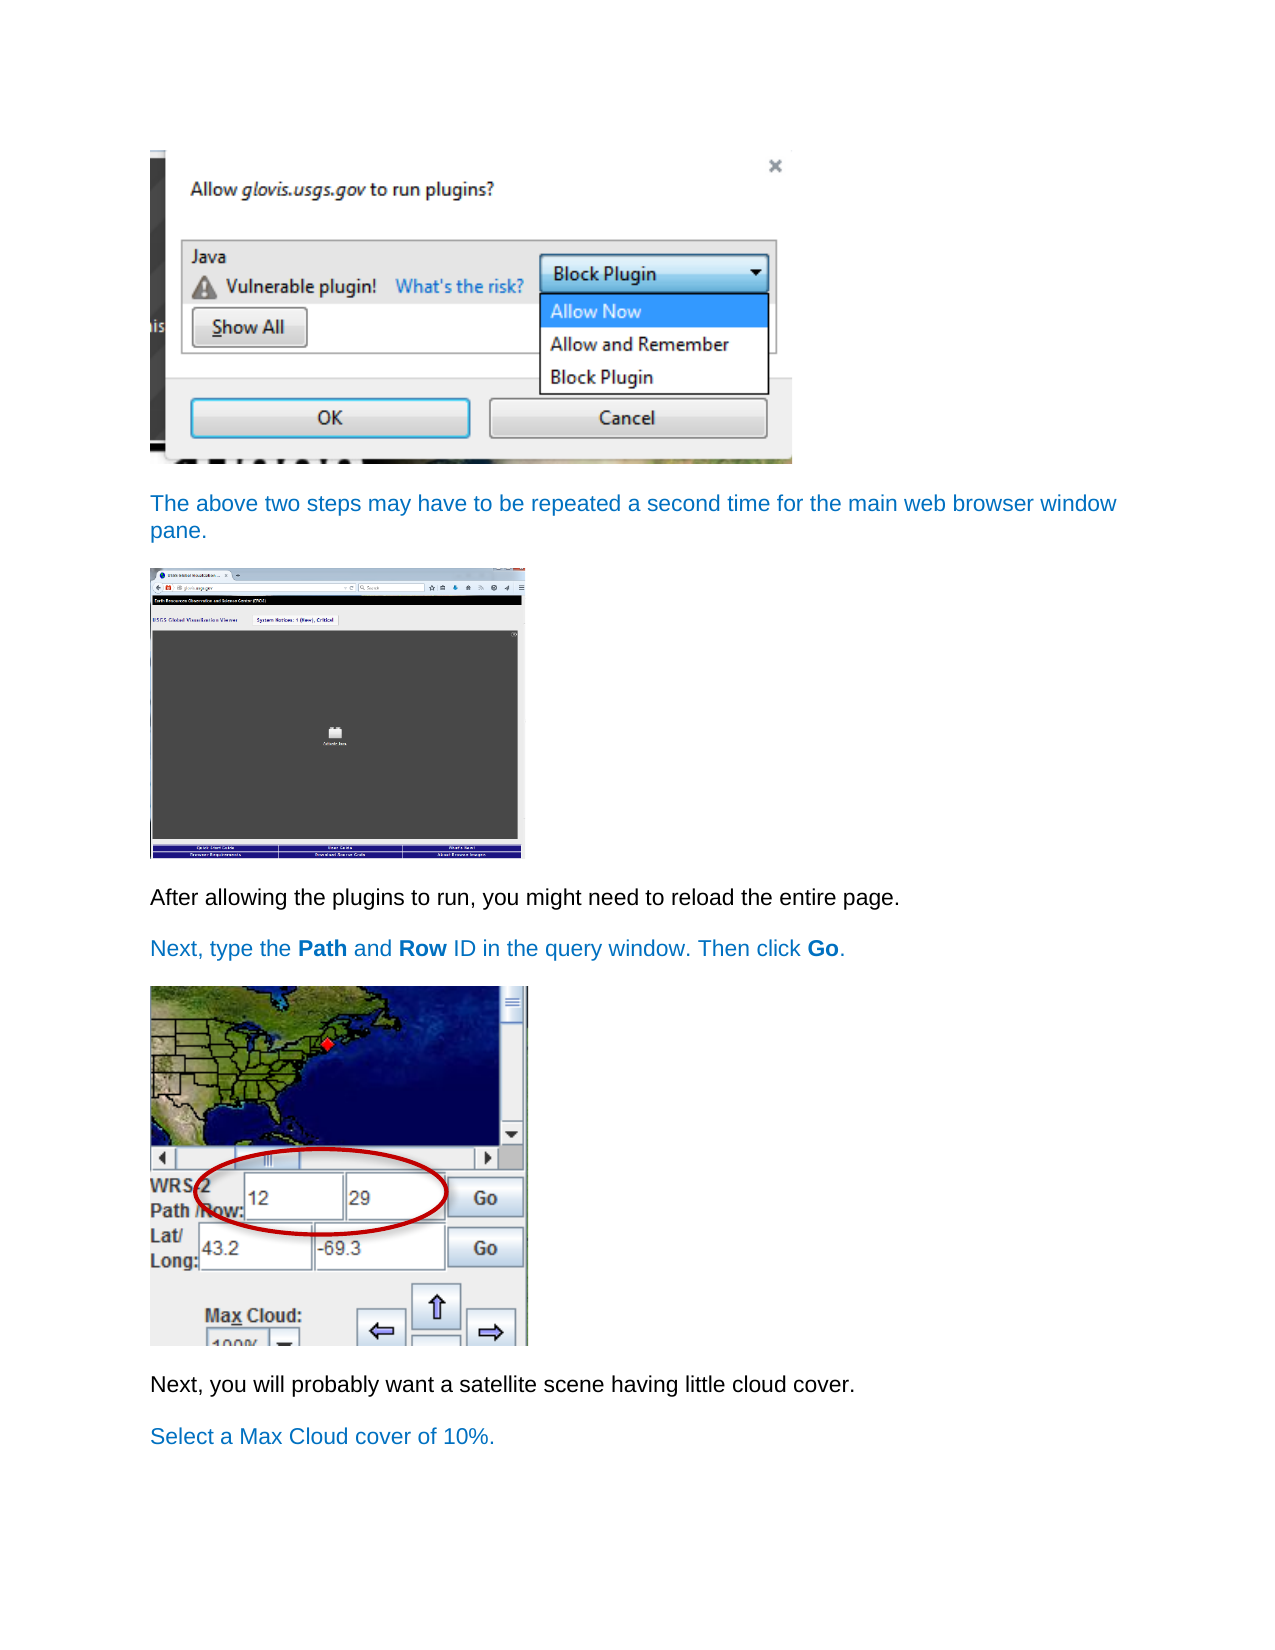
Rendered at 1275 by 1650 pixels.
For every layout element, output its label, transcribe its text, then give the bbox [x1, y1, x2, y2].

text The above two steps may have to be repeated a second time for the main web browser window pane. [150, 489, 1125, 543]
picture [150, 150, 793, 464]
text Select a Max Cloud cover of 10%. [150, 1422, 1125, 1449]
text After allowing the plugins to run, you might need to reload the entire page. [150, 883, 1125, 910]
picture [150, 568, 525, 859]
text Next, type the Path and Row ID in the query window. Then click Go. [150, 934, 1125, 962]
text Next, you will probably want a satellite scene having little cloud cover. [150, 1371, 1125, 1397]
